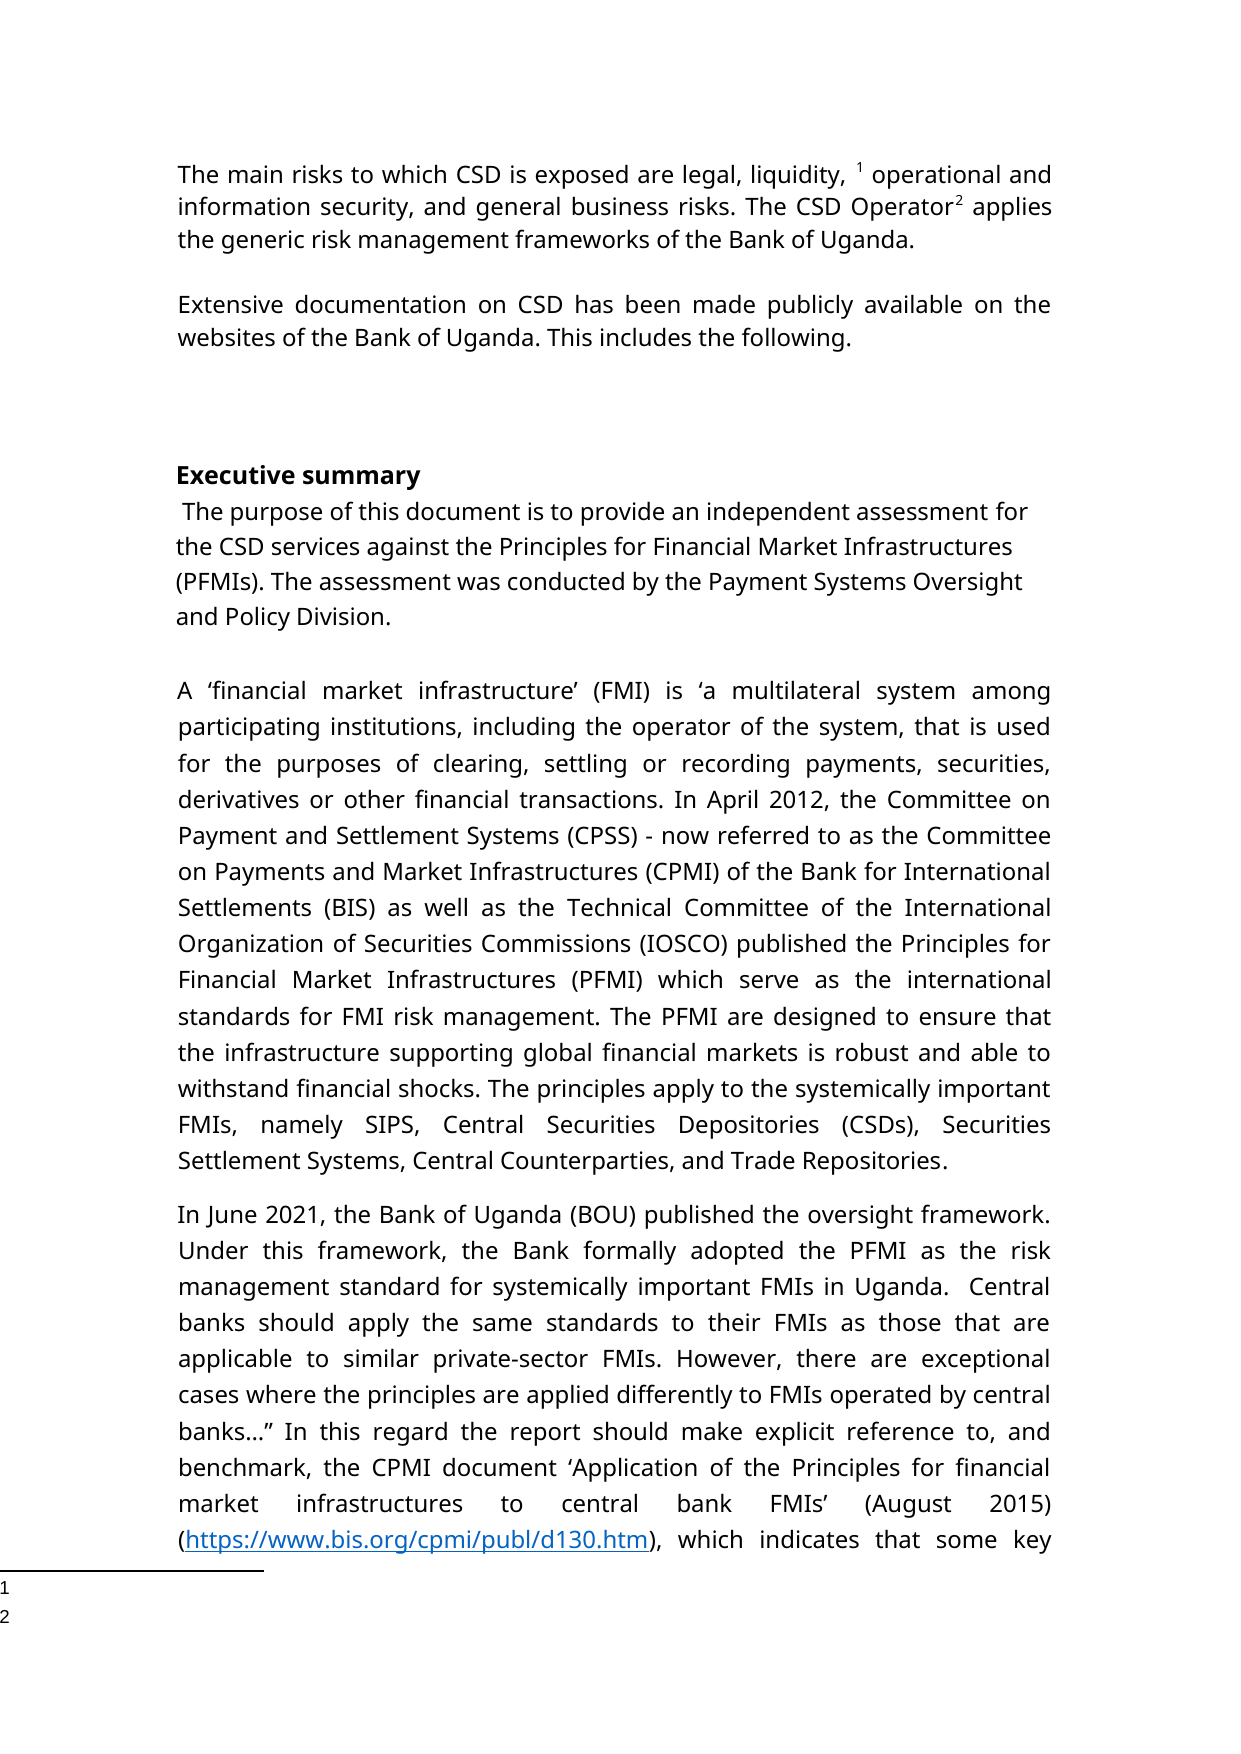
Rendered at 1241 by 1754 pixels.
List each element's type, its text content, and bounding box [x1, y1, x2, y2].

subtitle Executive summary [176, 458, 995, 492]
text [177, 1198, 1052, 1556]
text The purpose of this document is to provide an independent assessment for the CSD services against the Principles for Financial Market Infrastructures (PFMIs). The assessment was conducted by the Payment Systems Oversight and Policy Division. [176, 494, 1052, 633]
text A ‘financial market infrastructure’ (FMI) is ‘a multilateral system among participating institutions, including the operator of the system, that is used for the purposes of clearing, settling or recording payments, securities, derivatives or other financial transactions. In April 2012, the Committee on Payment and Settlement Systems (CPSS) - now referred to as the Committee on Payments and Market Infrastructures (CPMI) of the Bank for International Settlements (BIS) as well as the Technical Committee of the International Organization of Securities Commissions (IOSCO) published the Principles for Financial Market Infrastructures (PFMI) which serve as the international standards for FMI risk management. The PFMI are designed to ensure that the infrastructure supporting global financial markets is robust and able to withstand financial shocks. The principles apply to the systemically important FMIs, namely SIPS, Central Securities Depositories (CSDs), Securities Settlement Systems, Central Counterparties, and Trade Repositories. [177, 674, 1052, 1177]
text The main risks to which CSD is exposed are legal, liquidity, operational and information security, and general business risks. The CSD Operator applies the generic risk management frameworks of the Bank of Uganda. [177, 157, 1052, 255]
text Extensive documentation on CSD has been made publicly available on the websites of the Bank of Uganda. This includes the following. [177, 288, 1052, 353]
